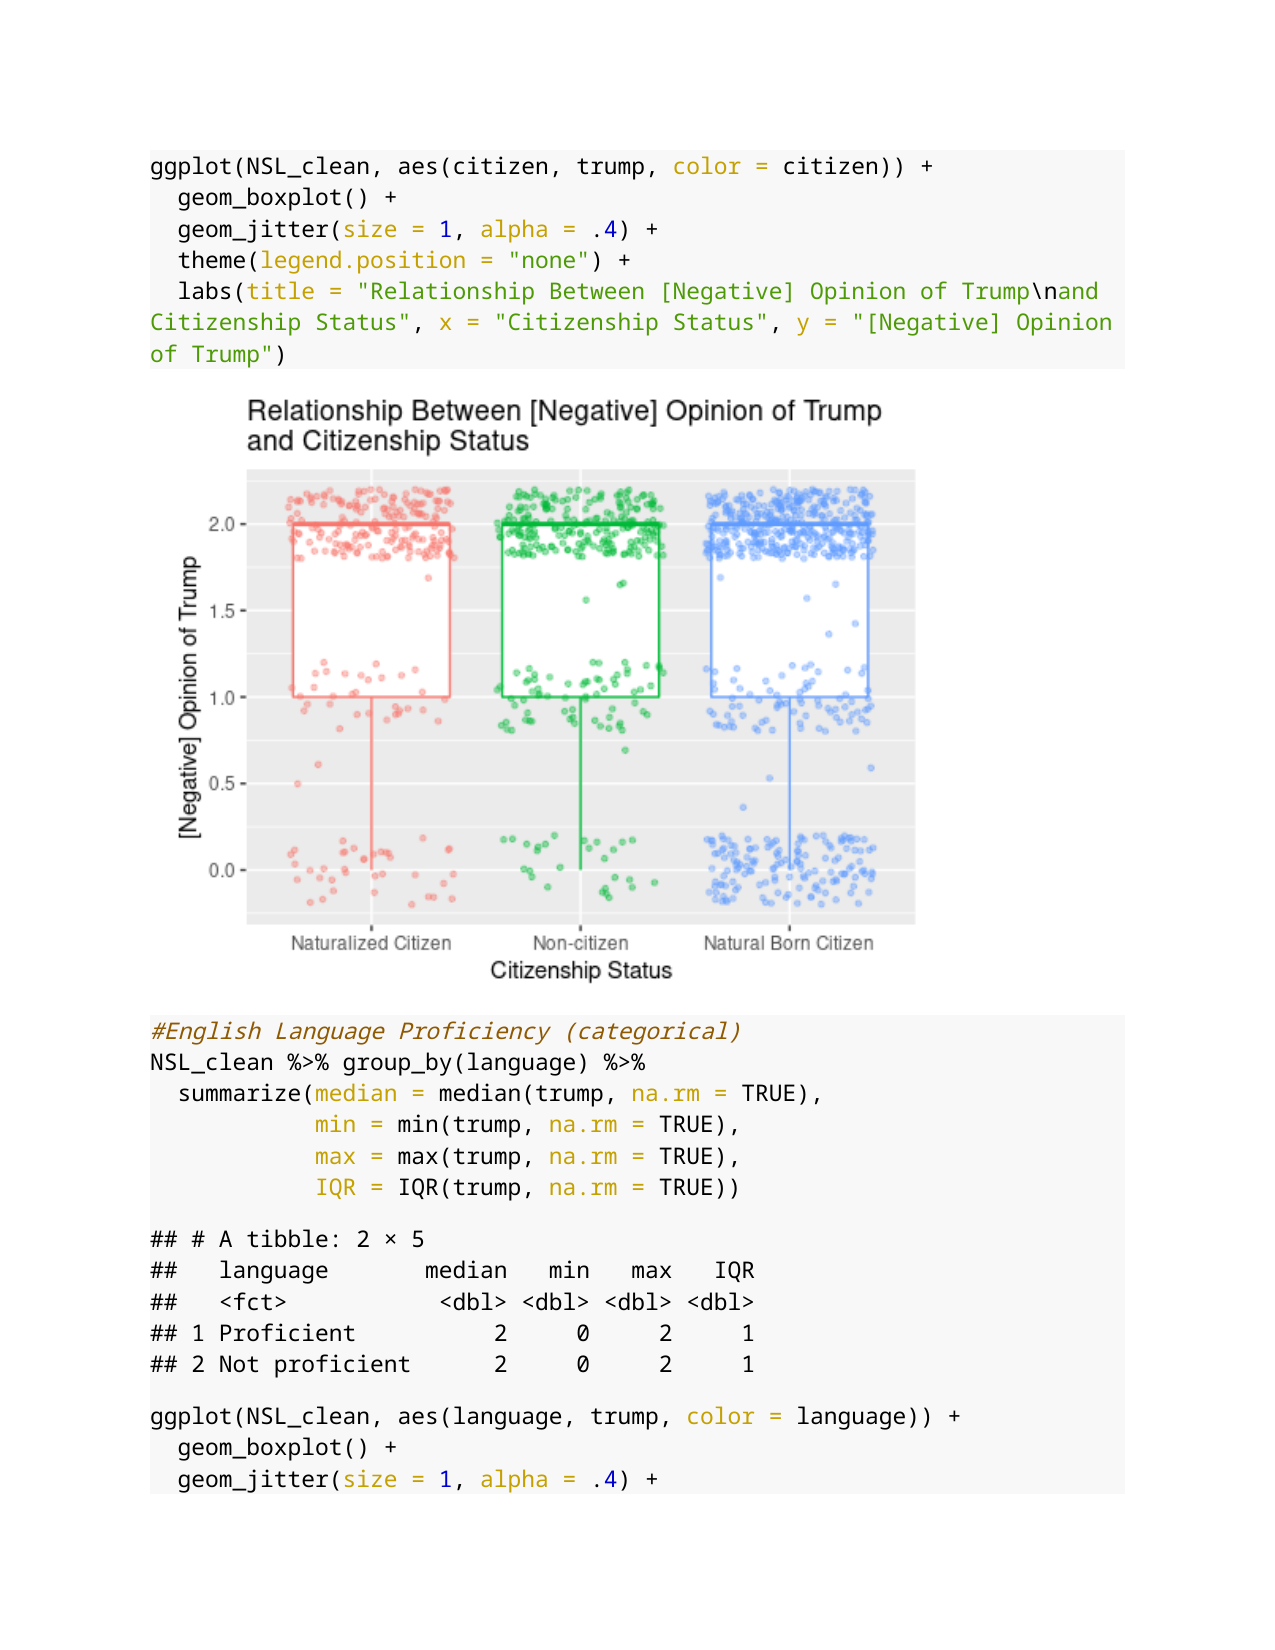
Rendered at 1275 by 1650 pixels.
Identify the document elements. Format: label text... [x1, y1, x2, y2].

picture [168, 389, 927, 996]
text ggplot(NSL_clean, aes(citizen, trump, color = citizen)) + geom_boxplot() + geom_jitter(size = 1, alpha = .4) + theme(legend.position = "none") + labs(title = "Relationship Between [Negative] Opinion of Trump\nand Citizenship Status", x = "Citizenship Status", y = "[Negative] Opinion of Trump") [150, 150, 1125, 369]
text #English Language Proficiency (categorical) NSL_clean %>% group_by(language) %>% summarize(median = median(trump, na.rm = TRUE), min = min(trump, na.rm = TRUE), max = max(trump, na.rm = TRUE), IQR = IQR(trump, na.rm = TRUE)) [150, 1015, 1125, 1202]
text ## # A tibble: 2 × 5 ## language median min max IQR ## <fct> <dbl> <dbl> <dbl> <dbl> ## 1 Proficient 2 0 2 1 ## 2 Not proficient 2 0 2 1 [150, 1223, 1125, 1379]
